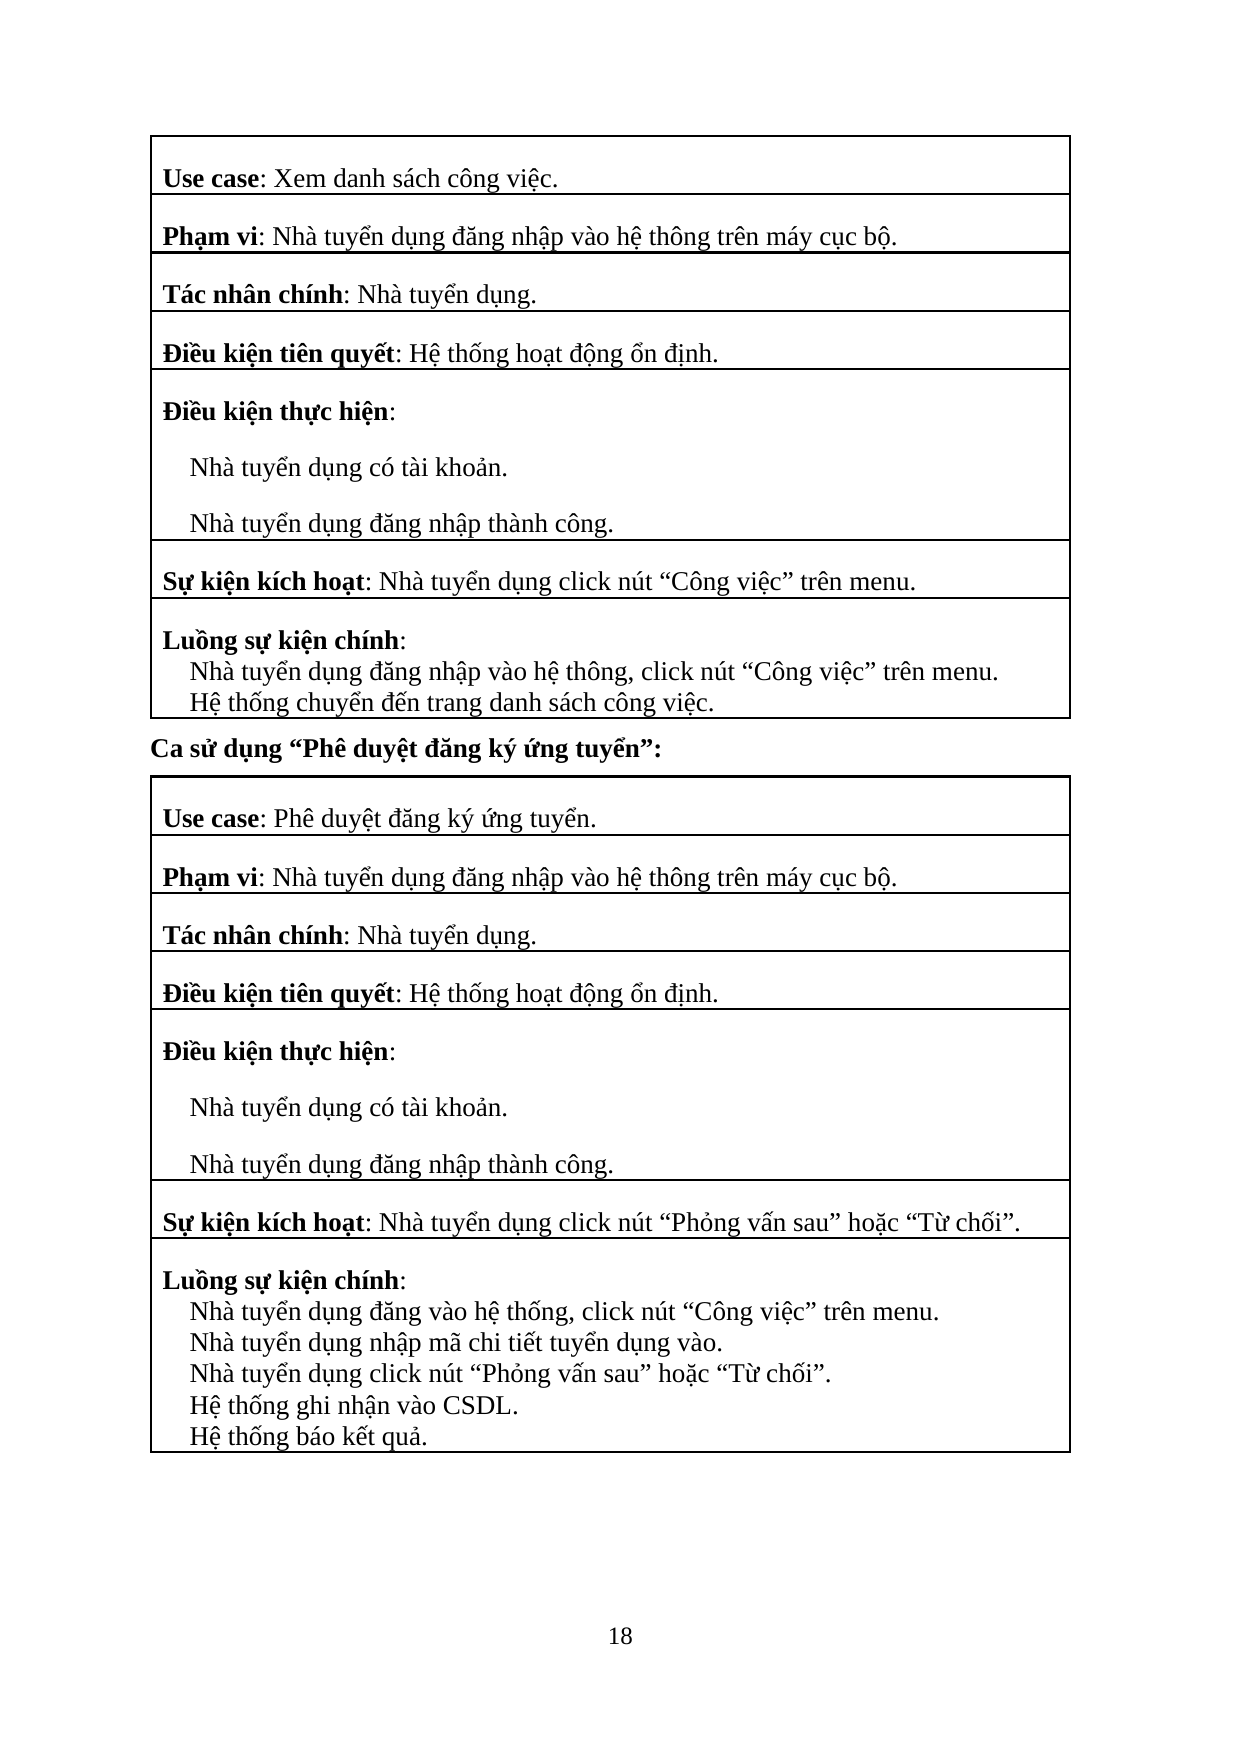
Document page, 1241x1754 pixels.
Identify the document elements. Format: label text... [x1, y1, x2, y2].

table_header Use case: Xem danh sách công việc. [152, 137, 1069, 193]
table_cell Điều kiện tiên quyết: Hệ thống hoạt động ổn định. [152, 952, 1069, 1008]
table_header Use case: Phê duyệt đăng ký ứng tuyển. [152, 778, 1069, 834]
table_cell Điều kiện tiên quyết: Hệ thống hoạt động ổn định. [152, 312, 1069, 368]
table_cell Tác nhân chính: Nhà tuyển dụng. [152, 254, 1069, 310]
text Ca sử dụng “Phê duyệt đăng ký ứng tuyển”: [150, 732, 1090, 763]
table_cell Sự kiện kích hoạt: Nhà tuyển dụng click nút “Phỏng vấn sau” hoặc “Từ chối”. [152, 1181, 1069, 1237]
table_cell Tác nhân chính: Nhà tuyển dụng. [152, 894, 1069, 950]
table_cell Điều kiện thực hiện: Nhà tuyển dụng có tài khoản. Nhà tuyển dụng đăng nhập thành công. [152, 1010, 1069, 1179]
table_cell Phạm vi: Nhà tuyển dụng đăng nhập vào hệ thông trên máy cục bộ. [152, 195, 1069, 251]
table_cell Sự kiện kích hoạt: Nhà tuyển dụng click nút “Công việc” trên menu. [152, 541, 1069, 597]
table_cell Điều kiện thực hiện: Nhà tuyển dụng có tài khoản. Nhà tuyển dụng đăng nhập thành công. [152, 370, 1069, 538]
table_cell Luồng sự kiện chính: Nhà tuyển dụng đăng nhập vào hệ thông, click nút “Công việc” trên menu. Hệ thống chuyển đến trang danh sách công việc. [152, 599, 1069, 717]
table_cell Phạm vi: Nhà tuyển dụng đăng nhập vào hệ thông trên máy cục bộ. [152, 836, 1069, 892]
table_cell Luồng sự kiện chính: Nhà tuyển dụng đăng vào hệ thống, click nút “Công việc” trên menu. Nhà tuyển dụng nhập mã chi tiết tuyển dụng vào. Nhà tuyển dụng click nút “Phỏng vấn sau” hoặc “Từ chối”. Hệ thống ghi nhận vào CSDL. Hệ thống báo kết quả. [152, 1239, 1069, 1451]
